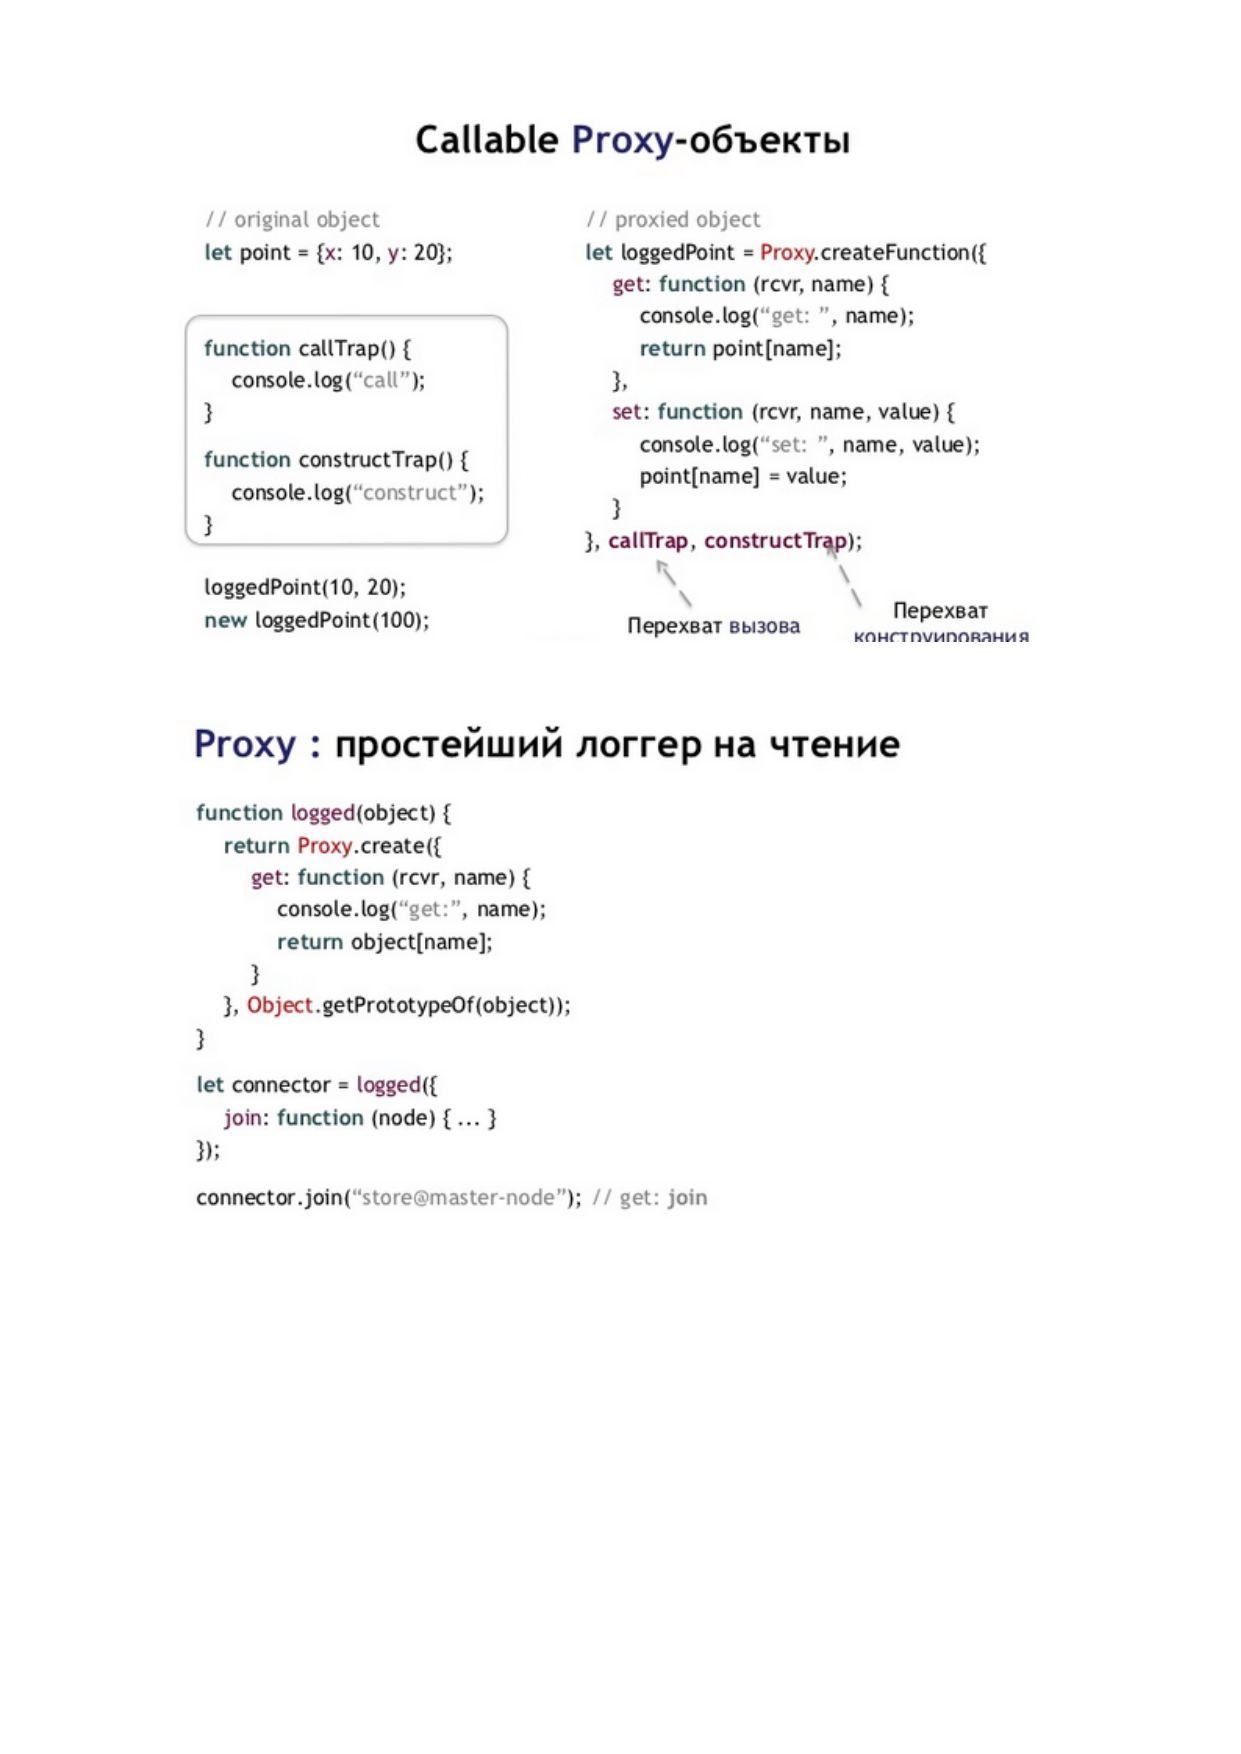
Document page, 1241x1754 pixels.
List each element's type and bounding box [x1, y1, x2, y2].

picture [177, 118, 1043, 642]
picture [177, 719, 907, 1217]
